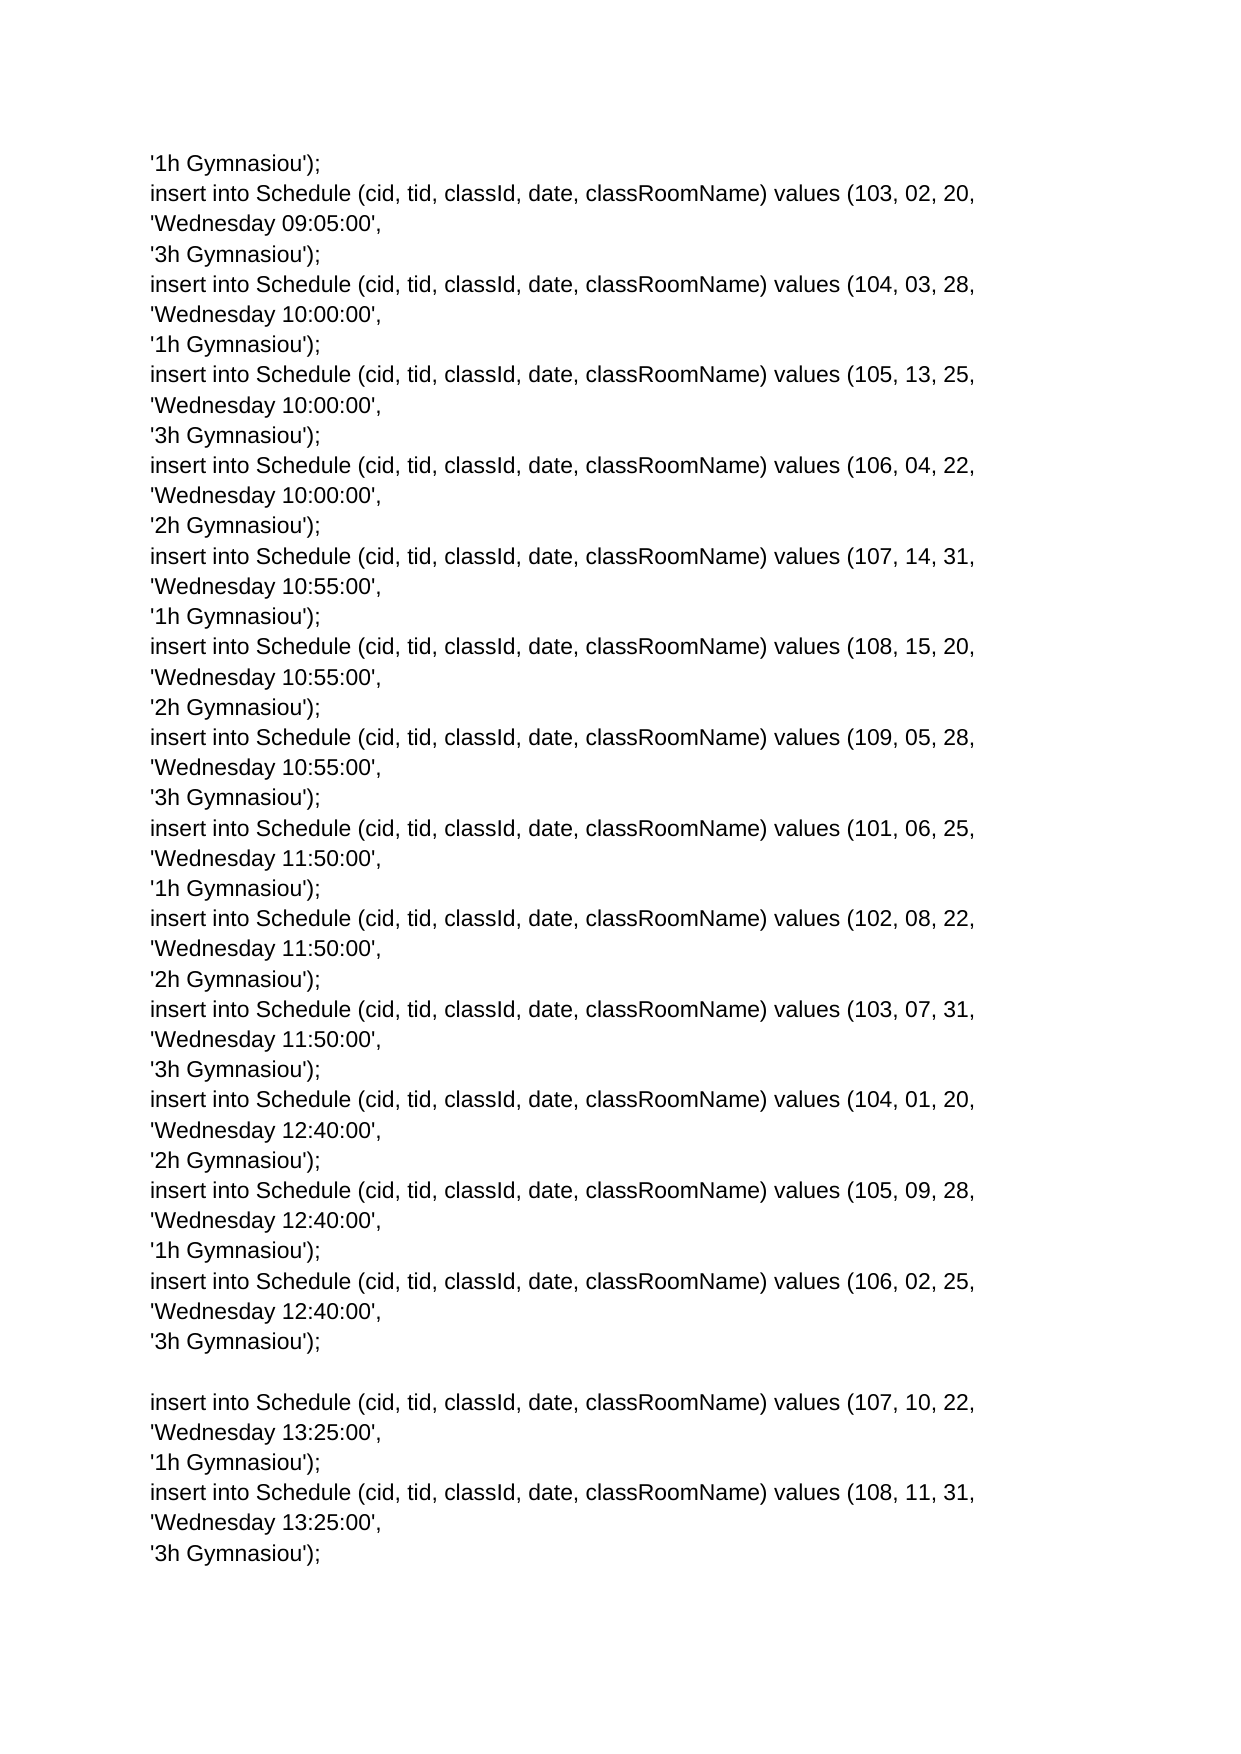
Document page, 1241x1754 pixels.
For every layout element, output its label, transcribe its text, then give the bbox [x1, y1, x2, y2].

text insert into Schedule (cid, tid, classId, date, classRoomName) values (107, 10, 22, 'Wednesday 13:25:00', [150, 1388, 1090, 1445]
text insert into Schedule (cid, tid, classId, date, classRoomName) values (108, 11, 31, 'Wednesday 13:25:00', [150, 1479, 1090, 1536]
text '1h Gymnasiou'); [150, 1237, 1090, 1264]
text '1h Gymnasiou'); [150, 1449, 1090, 1475]
text insert into Schedule (cid, tid, classId, date, classRoomName) values (102, 08, 22, 'Wednesday 11:50:00', [150, 905, 1090, 962]
text insert into Schedule (cid, tid, classId, date, classRoomName) values (103, 02, 20, 'Wednesday 09:05:00', [150, 180, 1090, 237]
text insert into Schedule (cid, tid, classId, date, classRoomName) values (105, 13, 25, 'Wednesday 10:00:00', [150, 361, 1090, 418]
text insert into Schedule (cid, tid, classId, date, classRoomName) values (107, 14, 31, 'Wednesday 10:55:00', [150, 543, 1090, 599]
text insert into Schedule (cid, tid, classId, date, classRoomName) values (109, 05, 28, 'Wednesday 10:55:00', [150, 724, 1090, 781]
text insert into Schedule (cid, tid, classId, date, classRoomName) values (108, 15, 20, 'Wednesday 10:55:00', [150, 633, 1090, 690]
text insert into Schedule (cid, tid, classId, date, classRoomName) values (104, 01, 20, 'Wednesday 12:40:00', [150, 1086, 1090, 1143]
text insert into Schedule (cid, tid, classId, date, classRoomName) values (103, 07, 31, 'Wednesday 11:50:00', [150, 996, 1090, 1052]
text '2h Gymnasiou'); [150, 694, 1090, 720]
text '3h Gymnasiou'); [150, 422, 1090, 448]
text '3h Gymnasiou'); [150, 1056, 1090, 1083]
text '3h Gymnasiou'); [150, 241, 1090, 267]
text '3h Gymnasiou'); [150, 1539, 1090, 1566]
text '3h Gymnasiou'); [150, 784, 1090, 811]
text '2h Gymnasiou'); [150, 1147, 1090, 1173]
text '1h Gymnasiou'); [150, 603, 1090, 629]
text '1h Gymnasiou'); [150, 875, 1090, 901]
text '3h Gymnasiou'); [150, 1328, 1090, 1354]
text '2h Gymnasiou'); [150, 966, 1090, 992]
text '2h Gymnasiou'); [150, 512, 1090, 539]
text '1h Gymnasiou'); [150, 331, 1090, 358]
text insert into Schedule (cid, tid, classId, date, classRoomName) values (106, 02, 25, 'Wednesday 12:40:00', [150, 1268, 1090, 1324]
text insert into Schedule (cid, tid, classId, date, classRoomName) values (101, 06, 25, 'Wednesday 11:50:00', [150, 814, 1090, 871]
text '1h Gymnasiou'); [150, 150, 1090, 176]
text insert into Schedule (cid, tid, classId, date, classRoomName) values (106, 04, 22, 'Wednesday 10:00:00', [150, 452, 1090, 509]
text insert into Schedule (cid, tid, classId, date, classRoomName) values (104, 03, 28, 'Wednesday 10:00:00', [150, 271, 1090, 327]
text insert into Schedule (cid, tid, classId, date, classRoomName) values (105, 09, 28, 'Wednesday 12:40:00', [150, 1177, 1090, 1234]
